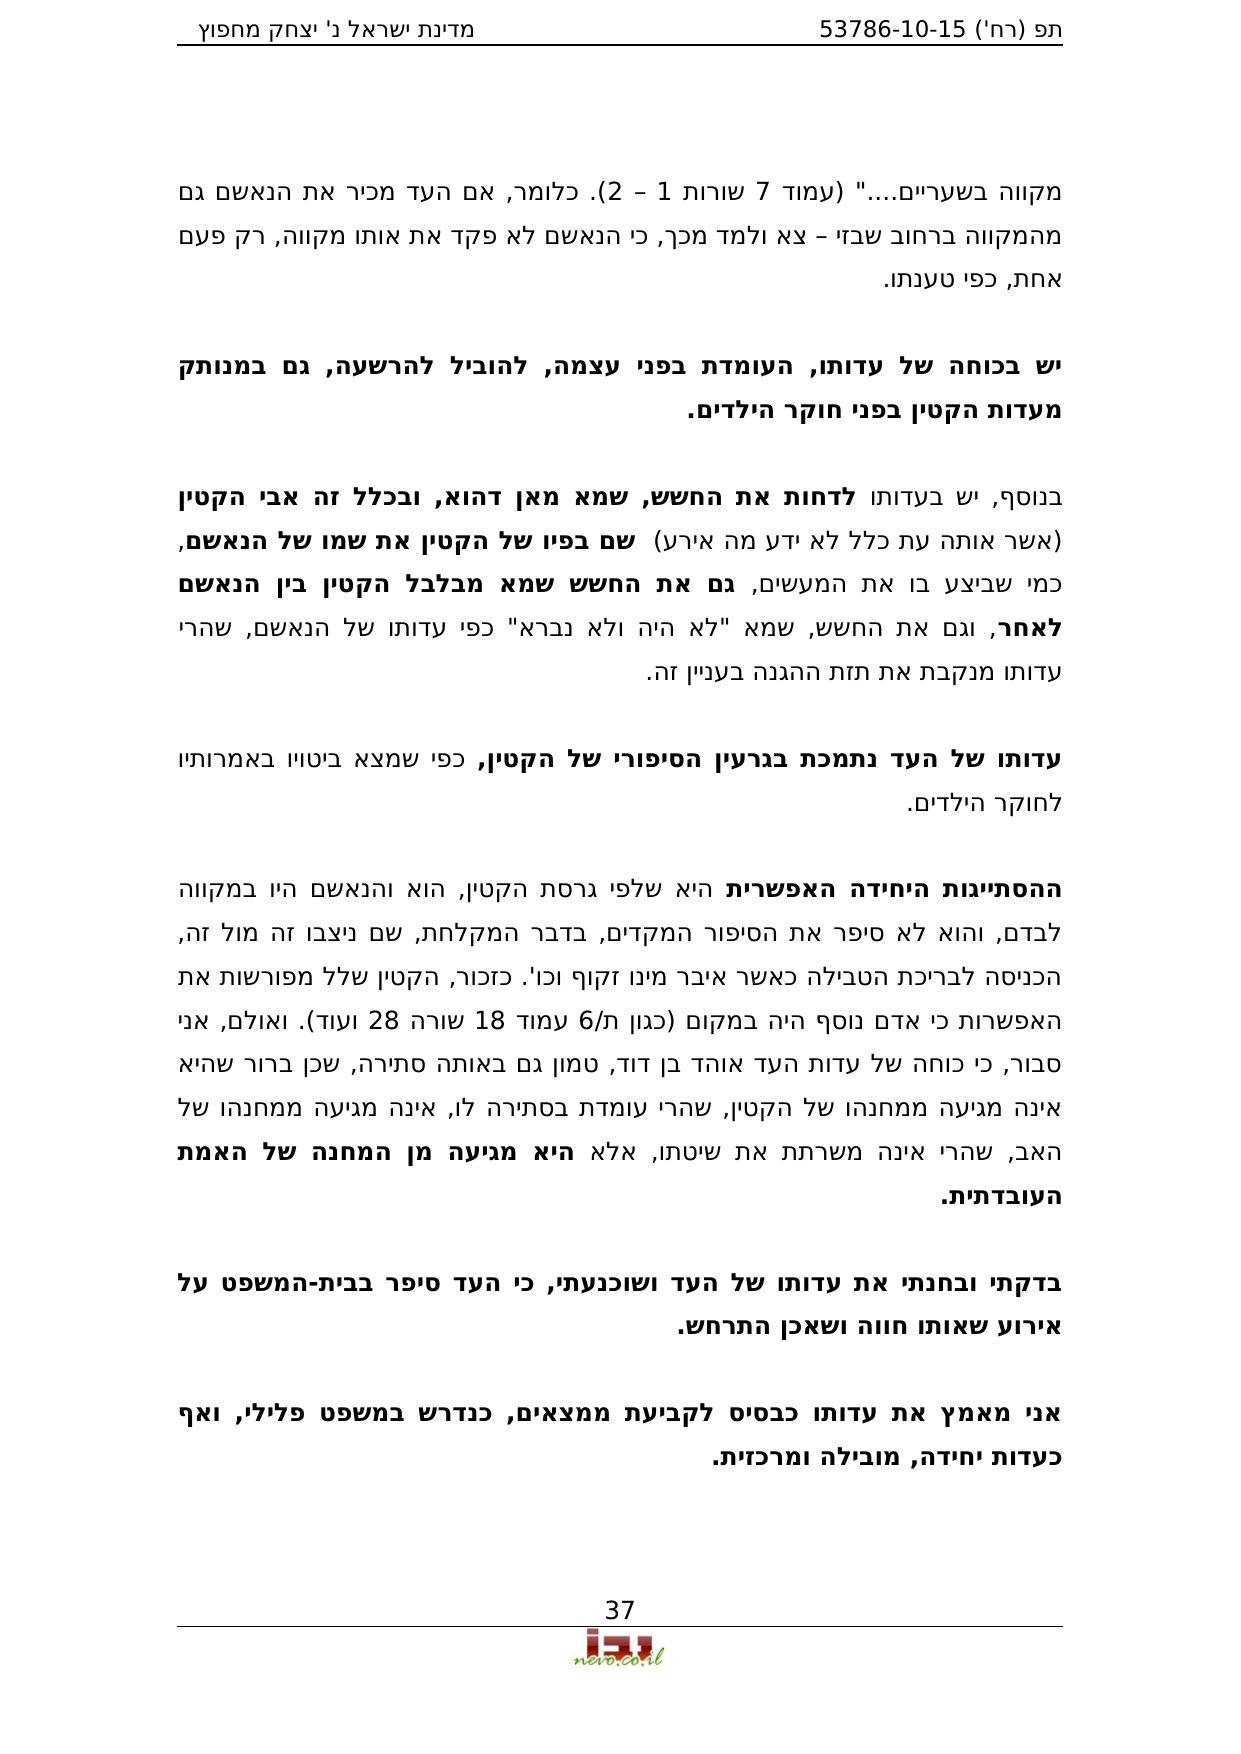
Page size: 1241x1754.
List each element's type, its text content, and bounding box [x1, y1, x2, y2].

text בדקתי ובחנתי את עדותו של העד ושוכנעתי, כי העד סיפר בבית-המשפט על אירוע שאותו חווה ושאכן התרחש. [177, 1268, 1063, 1341]
text ההסתייגות היחידה האפשרית היא שלפי גרסת הקטין, הוא והנאשם היו במקווה לבדם, והוא לא סיפר את הסיפור המקדים, בדבר המקלחת, שם ניצבו זה מול זה, הכניסה לבריכת הטבילה כאשר איבר מינו זקוף וכו'. כזכור, הקטין שלל מפורשות את האפשרות כי אדם נוסף היה במקום (כגון ת/6 עמוד 18 שורה 28 ועוד). ואולם, אני סבור, כי כוחה של עדות העד אוהד בן דוד, טמון גם באותה סתירה, שכן ברור שהיא אינה מגיעה ממחנהו של הקטין, שהרי עומדת בסתירה לו, אינה מגיעה ממחנהו של האב, שהרי אינה משרתת את שיטתו, אלא היא מגיעה מן המחנה של האמת העובדתית. [177, 875, 1063, 1210]
text אני מאמץ את עדותו כבסיס לקביעת ממצאים, כנדרש במשפט פלילי, ואף כעדות יחידה, מובילה ומרכזית. [177, 1398, 1063, 1471]
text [177, 177, 1063, 294]
picture [574, 1628, 666, 1667]
text בנוסף, יש בעדותו לדחות את החשש, שמא מאן דהוא, ובכלל זה אבי הקטין (אשר אותה עת כלל לא ידע מה אירע) שם בפיו של הקטין את שמו של הנאשם, כמי שביצע בו את המעשים, גם את החשש שמא מבלבל הקטין בין הנאשם לאחר, וגם את החשש, שמא "לא היה ולא נברא" כפי עדותו של הנאשם, שהרי עדותו מנקבת את תזת ההגנה בעניין זה. [177, 482, 1063, 686]
text יש בכוחה של עדותו, העומדת בפני עצמה, להוביל להרשעה, גם במנותק מעדות הקטין בפני חוקר הילדים. [177, 352, 1063, 424]
text עדותו של העד נתמכת בגרעין הסיפורי של הקטין, כפי שמצא ביטויו באמרותיו לחוקר הילדים. [177, 744, 1063, 817]
